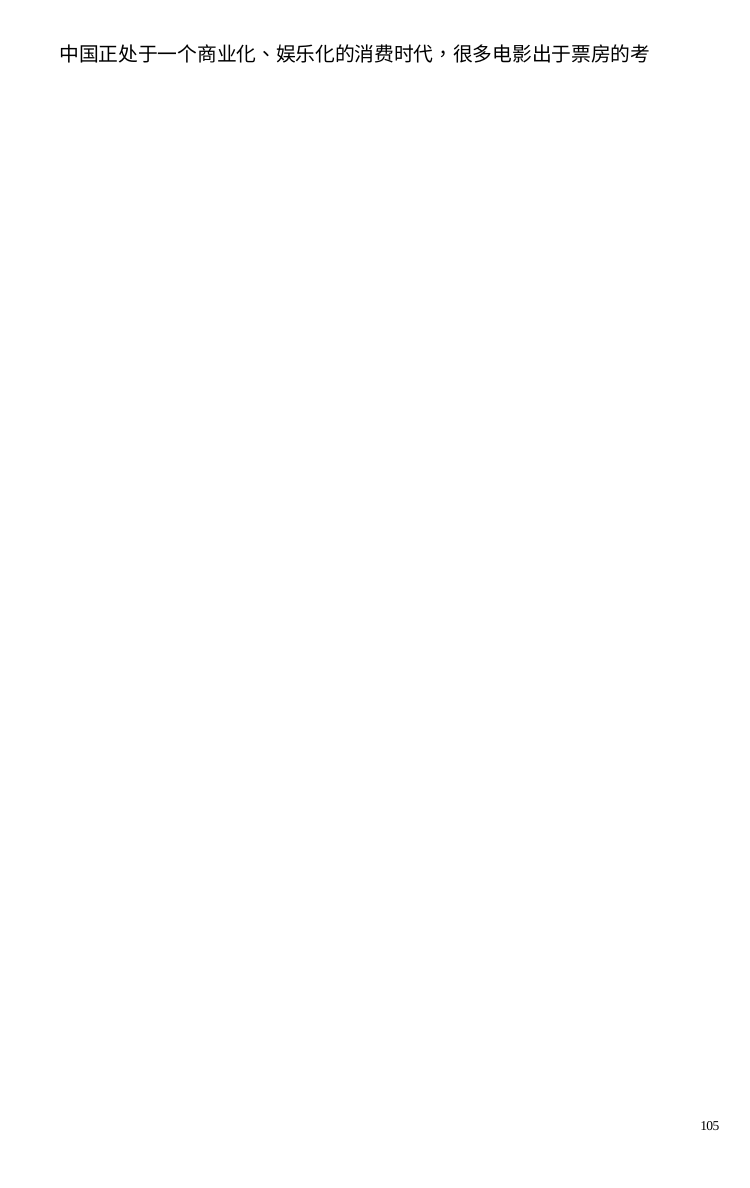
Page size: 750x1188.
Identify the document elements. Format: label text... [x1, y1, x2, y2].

text 中国正处于一个商业化、娱乐化的消费时代，很多电影出于票房的考 [59, 42, 720, 66]
